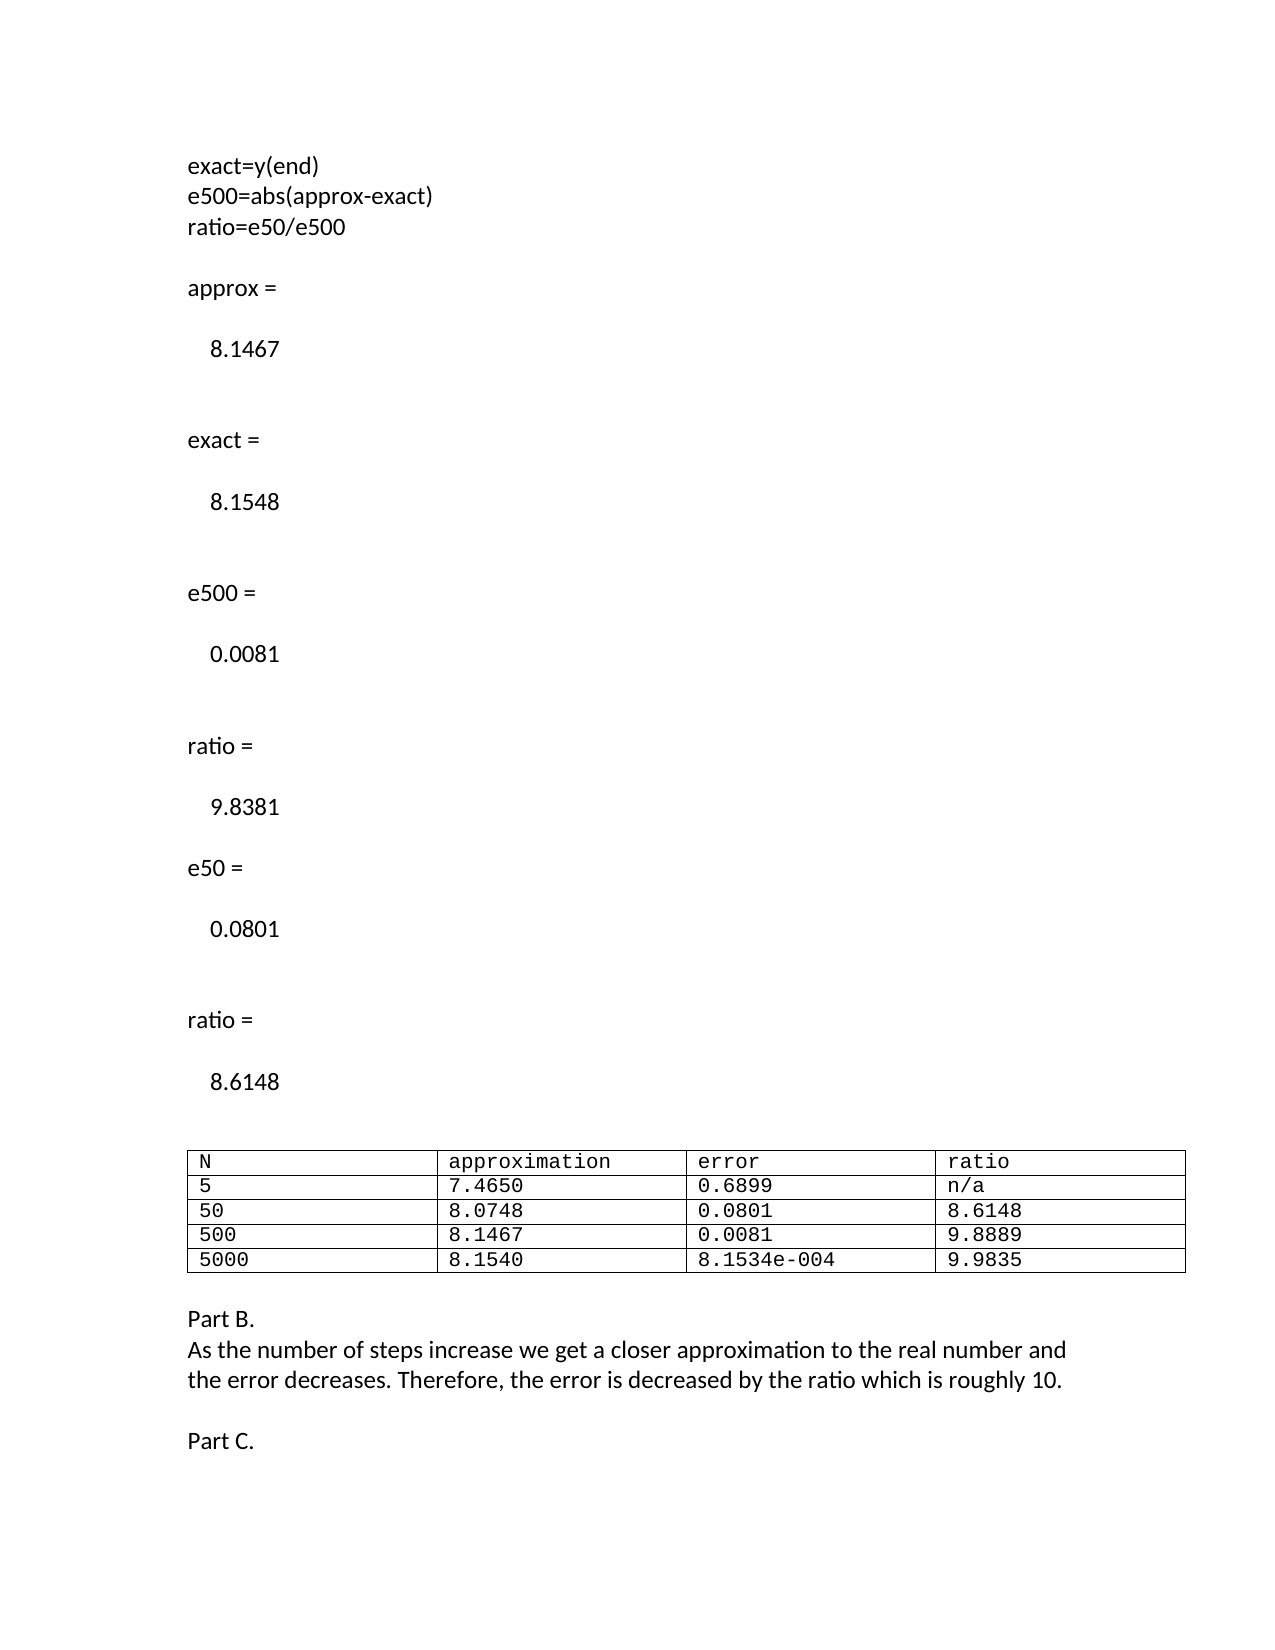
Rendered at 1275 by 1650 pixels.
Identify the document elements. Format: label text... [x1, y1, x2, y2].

text approx = [187, 272, 1087, 303]
table_cell 7.4650 [438, 1176, 686, 1199]
table_cell 8.0748 [438, 1200, 686, 1223]
text 8.6148 [187, 1066, 1087, 1096]
text e500=abs(approx-exact) [187, 181, 1087, 211]
table_cell 9.9835 [936, 1249, 1185, 1272]
table_cell 0.0081 [687, 1225, 935, 1248]
text e500 = [187, 577, 1087, 608]
text ratio = [187, 1004, 1087, 1035]
table_cell 0.6899 [687, 1176, 935, 1199]
table_cell 50 [188, 1200, 437, 1223]
table_header error [687, 1151, 935, 1175]
text e50 = [187, 852, 1087, 882]
table_cell n/a [936, 1176, 1185, 1199]
table_cell 8.6148 [936, 1200, 1185, 1223]
text exact=y(end) [187, 150, 1087, 181]
text Part B. [187, 1303, 1087, 1334]
table_cell 0.0801 [687, 1200, 935, 1223]
text 8.1467 [187, 333, 1087, 364]
table_cell 9.8889 [936, 1225, 1185, 1248]
table_header ratio [936, 1151, 1185, 1175]
table_cell 5 [188, 1176, 437, 1199]
text ratio = [187, 730, 1087, 760]
table_cell 8.1540 [438, 1249, 686, 1272]
table_cell 500 [188, 1225, 437, 1248]
text 0.0081 [187, 638, 1087, 669]
text As the number of steps increase we get a closer approximation to the real number and the error decreases. Therefore, the error is decreased by the ratio which is roughly 10. [187, 1334, 1087, 1395]
text ratio=e50/e500 [187, 211, 1087, 242]
table_cell 8.1467 [438, 1225, 686, 1248]
text exact = [187, 425, 1087, 455]
table_header approximation [438, 1151, 686, 1175]
text 0.0801 [187, 913, 1087, 943]
text 9.8381 [187, 791, 1087, 821]
table_header N [188, 1151, 437, 1175]
text 8.1548 [187, 486, 1087, 516]
text Part C. [187, 1426, 1087, 1456]
table_cell 8.1534e-004 [687, 1249, 935, 1272]
table_cell 5000 [188, 1249, 437, 1272]
